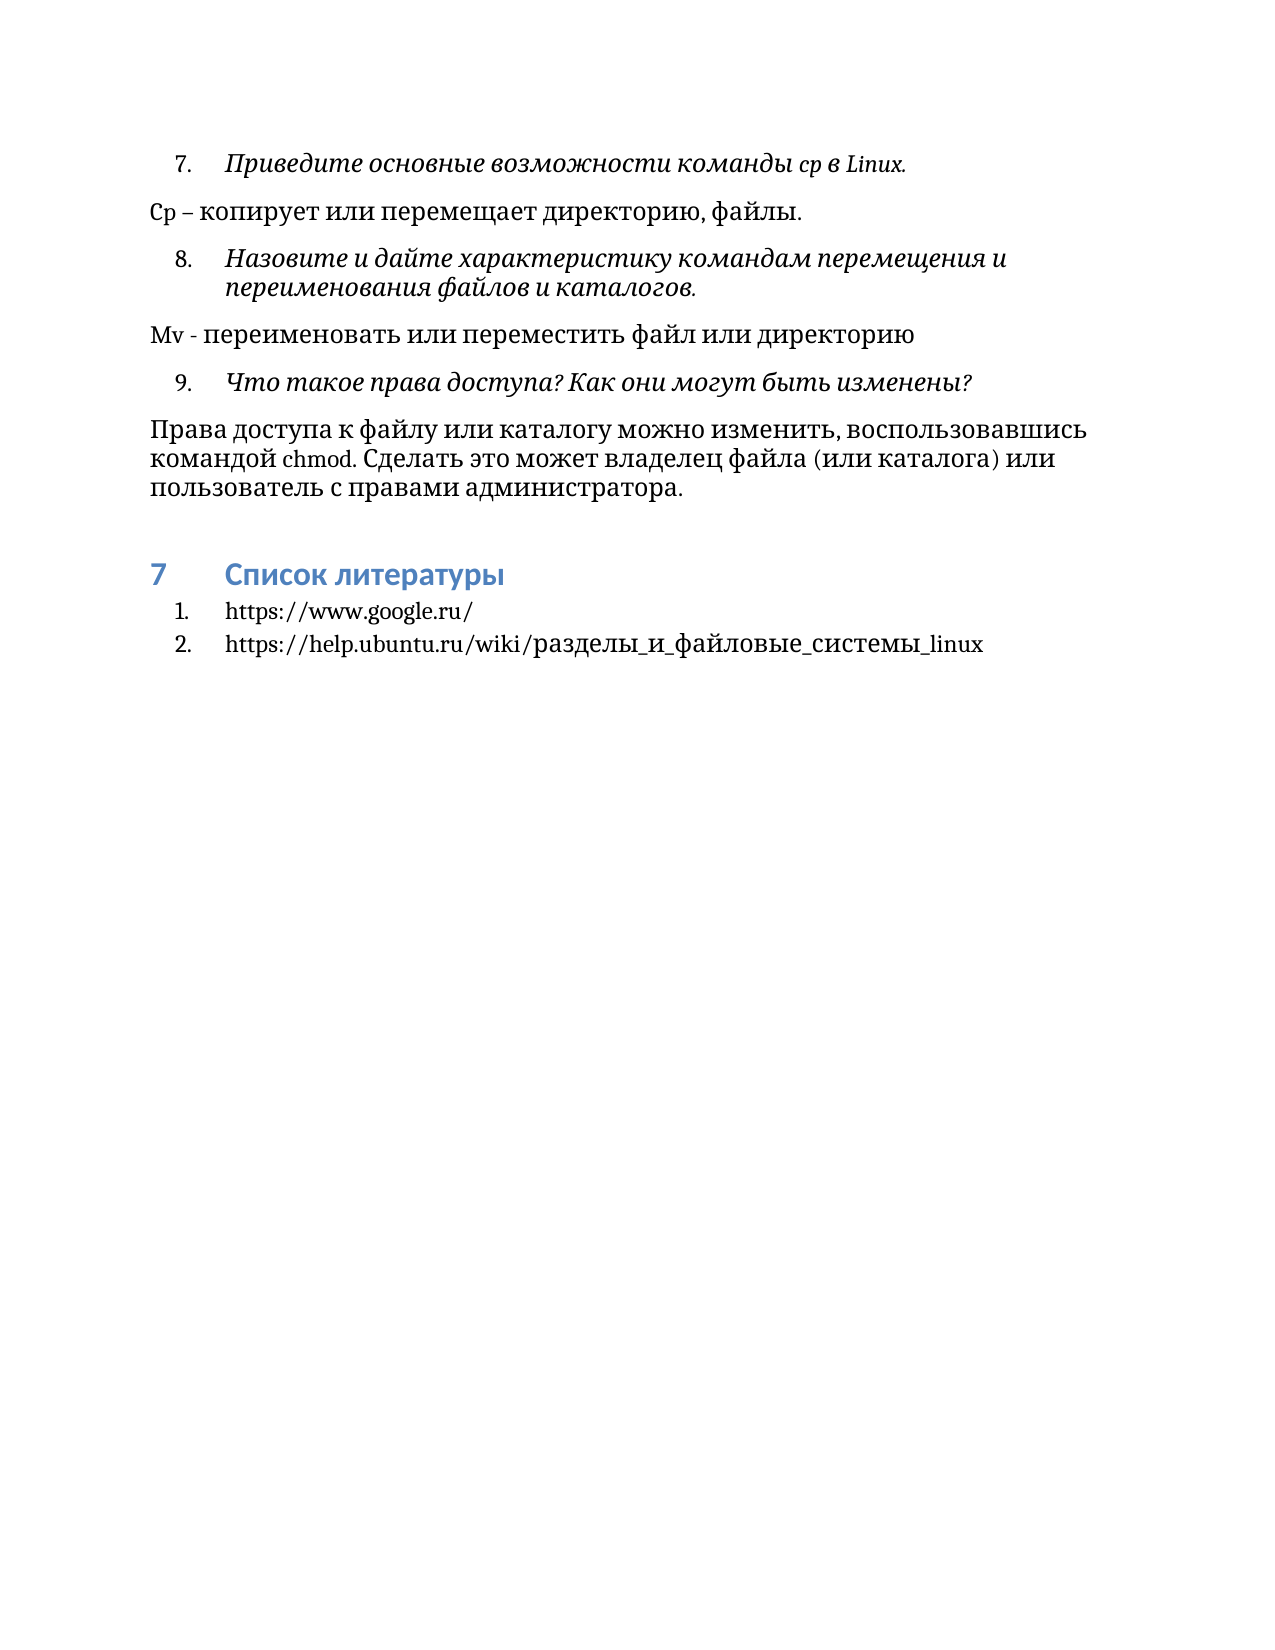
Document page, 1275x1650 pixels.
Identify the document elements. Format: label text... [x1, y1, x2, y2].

list Что такое права доступа? Как они могут быть изменены? [175, 369, 1125, 397]
list Назовите и дайте характеристику командам перемещения и переименования файлов и каталогов. [175, 245, 1125, 302]
list Приведите основные возможности команды cp в Linux. [175, 150, 1125, 179]
list https://www.google.ru/ [175, 597, 1125, 626]
text Права доступа к файлу или каталогу можно изменить, воспользовавшись командой chmod. Сделать это может владелец файла (или каталога) или пользователь с правами администратора. [150, 416, 1125, 502]
text Mv - переименовать или переместить файл или директорию [150, 321, 1125, 350]
text Cp – копирует или перемещает директорию, файлы. [150, 197, 1125, 226]
subtitle 7 Список литературы [150, 552, 1125, 593]
list https://help.ubuntu.ru/wiki/разделы_и_файловые_системы_linux [175, 629, 1125, 658]
